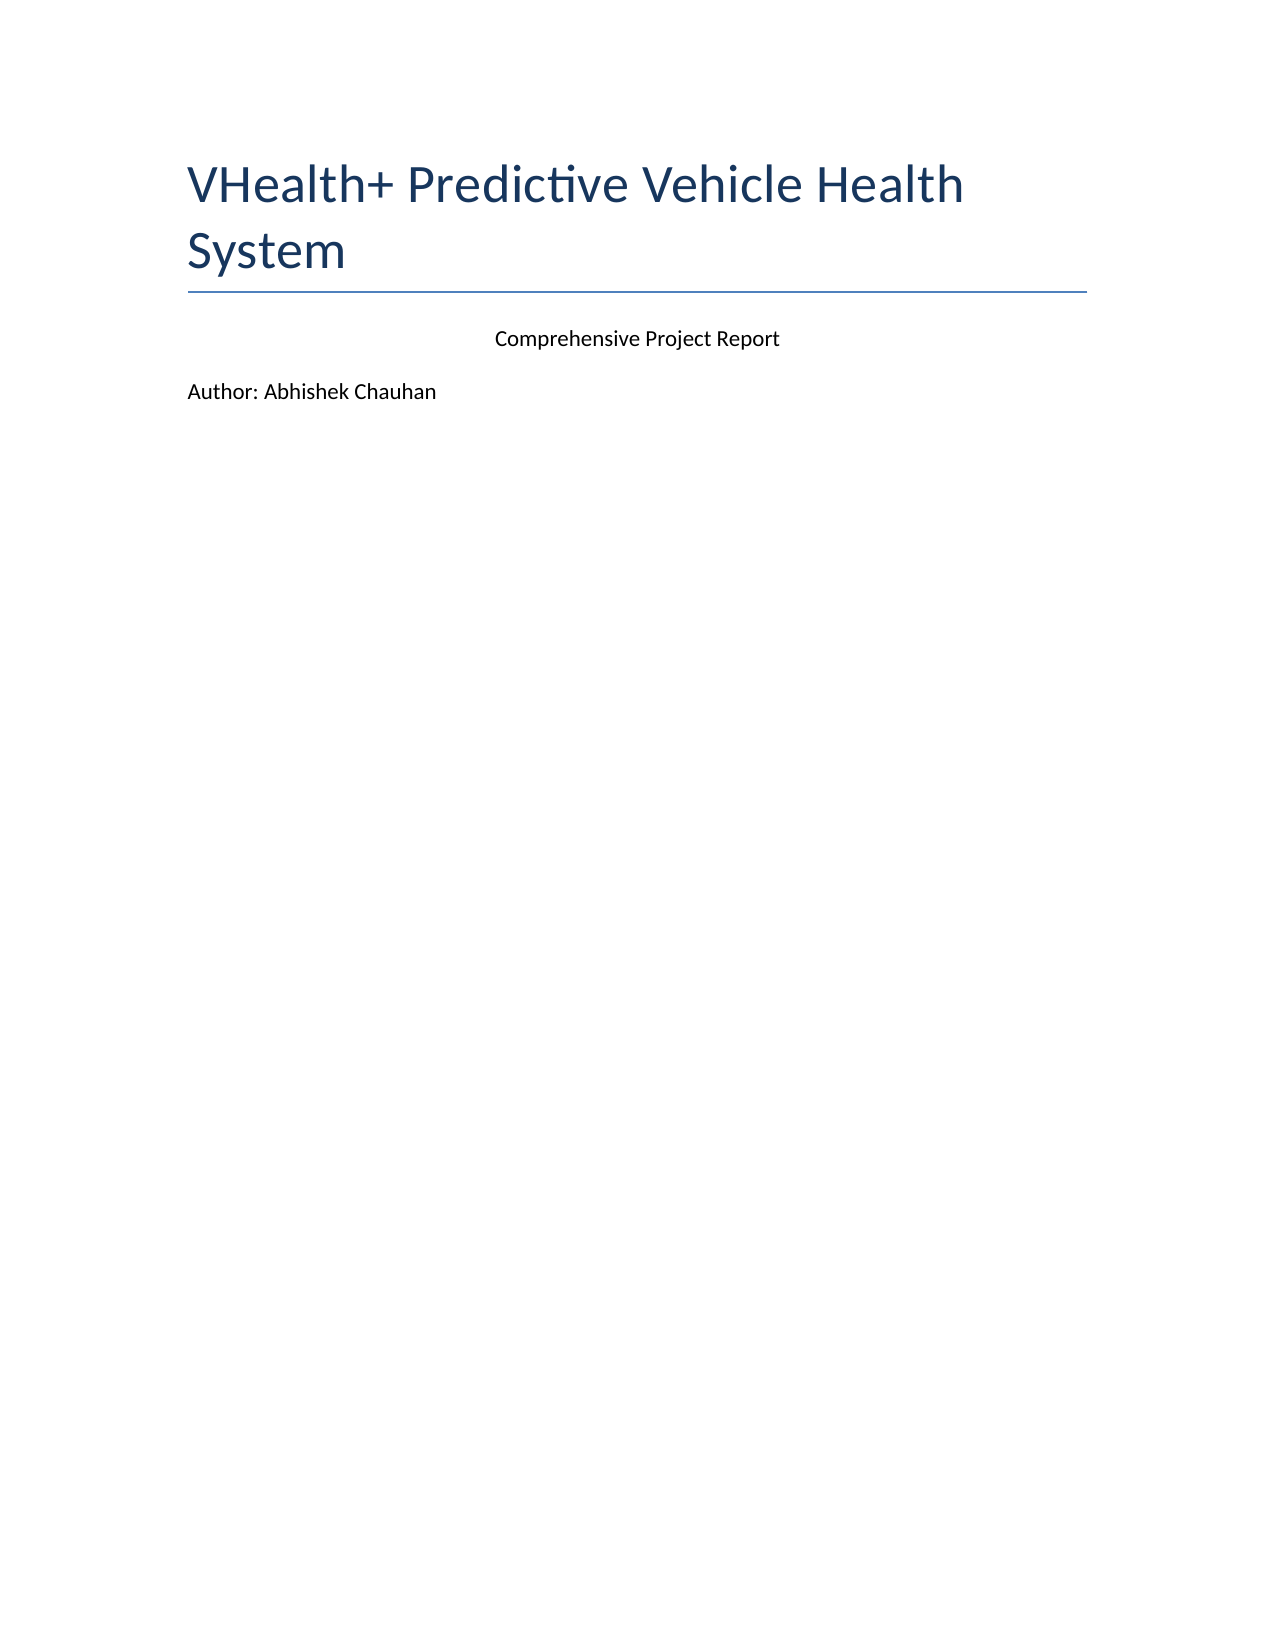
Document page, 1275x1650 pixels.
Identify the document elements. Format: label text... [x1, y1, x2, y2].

title VHealth+ Predictive Vehicle Health System [187, 150, 1087, 293]
text Author: Abhishek Chauhan [187, 377, 1087, 405]
text Comprehensive Project Report [187, 324, 1087, 352]
